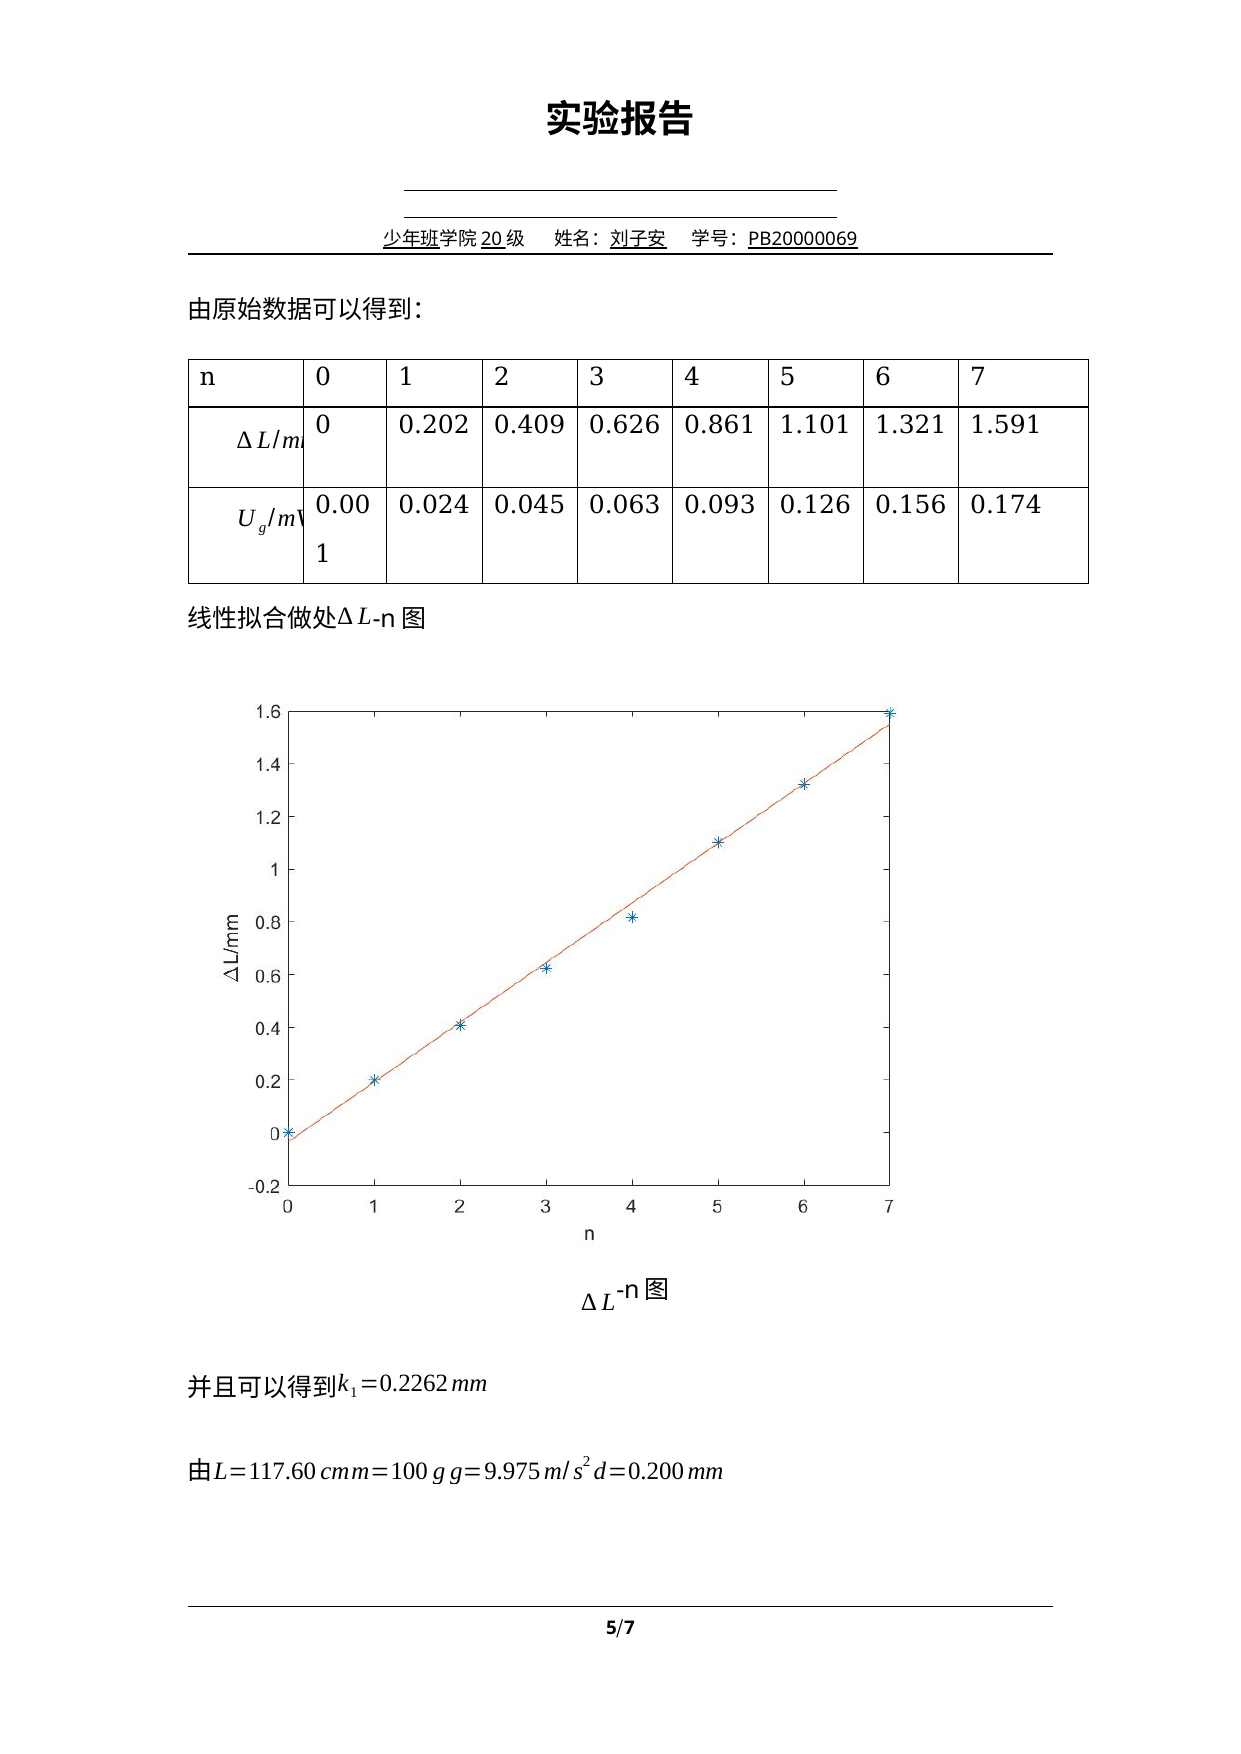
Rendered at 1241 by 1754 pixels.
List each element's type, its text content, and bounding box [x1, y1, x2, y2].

table_cell 0.045 [483, 488, 577, 583]
table_cell 0.001 [304, 488, 386, 583]
table_cell [189, 488, 303, 583]
picture [187, 667, 963, 1249]
table_cell 0.174 [959, 488, 1088, 583]
table_header 3 [578, 360, 672, 406]
table_header 0 [304, 360, 386, 406]
table_cell 0.093 [673, 488, 768, 583]
table_cell [189, 408, 303, 487]
table_cell 1.591 [959, 408, 1088, 487]
table_cell 0.409 [483, 408, 577, 487]
table_cell 0 [304, 408, 386, 487]
table_cell 1.321 [864, 408, 958, 487]
text 线性拟合做处-n图 [187, 584, 1053, 649]
table_cell 0.202 [387, 408, 482, 487]
table_header 7 [959, 360, 1088, 406]
table_header n [189, 360, 303, 406]
table_header 5 [769, 360, 863, 406]
table_cell 0.024 [387, 488, 482, 583]
table_cell 0.156 [864, 488, 958, 583]
table_cell 0.063 [578, 488, 672, 583]
text -n图 [187, 1269, 1053, 1334]
text 由 [187, 1436, 1053, 1501]
text 并且可以得到 [187, 1353, 1053, 1418]
table_cell 0.626 [578, 408, 672, 487]
table_header 4 [673, 360, 768, 406]
table_cell 1.101 [769, 408, 863, 487]
table_header 2 [483, 360, 577, 406]
table_cell 0.126 [769, 488, 863, 583]
text 由原始数据可以得到： [187, 276, 1053, 341]
table_header 1 [387, 360, 482, 406]
table_header 6 [864, 360, 958, 406]
table_cell 0.861 [673, 408, 768, 487]
